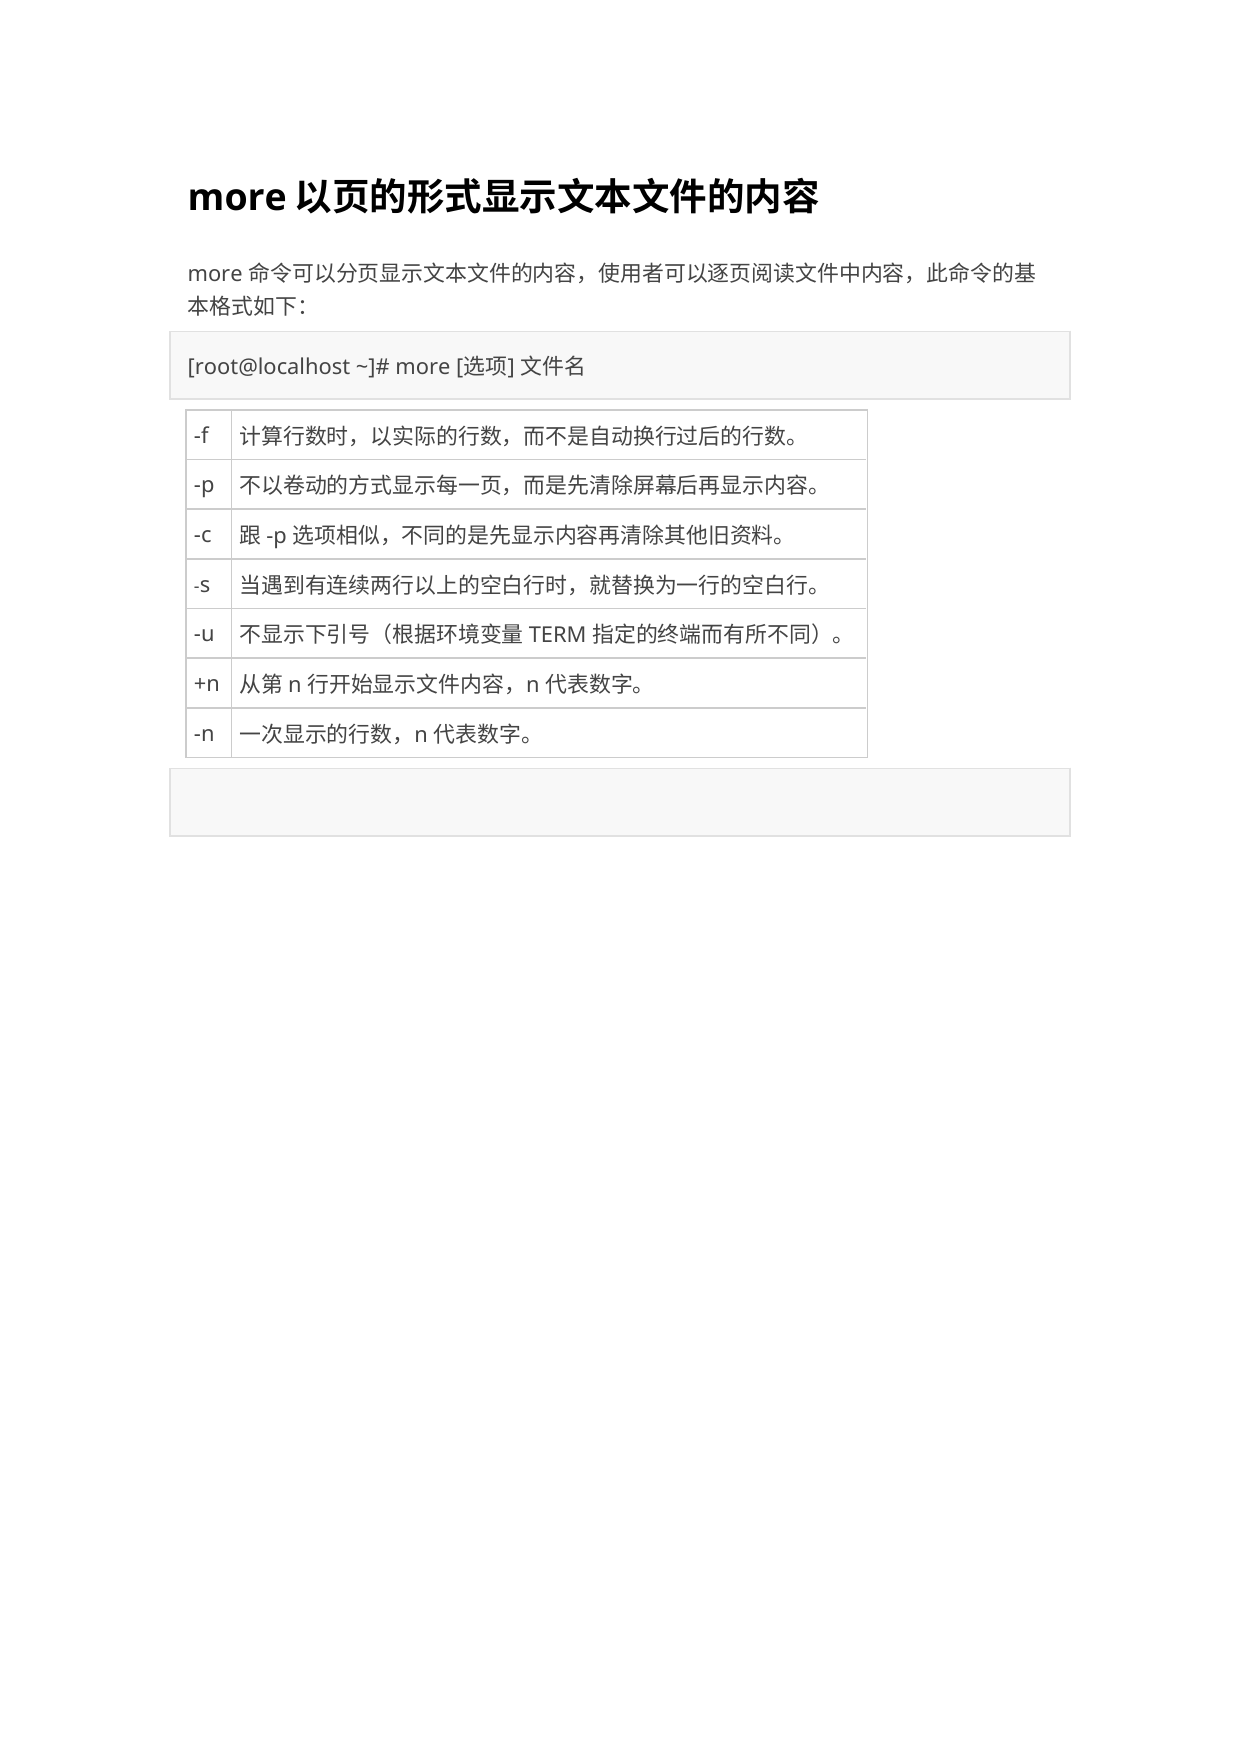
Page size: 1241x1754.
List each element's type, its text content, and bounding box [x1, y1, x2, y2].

text more 命令可以分页显示文本文件的内容，使用者可以逐页阅读文件中内容，此命令的基本格式如下： [187, 256, 1053, 321]
table_cell +n [187, 659, 231, 707]
table_cell -u [187, 609, 231, 657]
table_cell 不以卷动的方式显示每一页，而是先清除屏幕后再显示内容。 [232, 459, 867, 508]
table_cell -s [187, 560, 231, 608]
text [root@localhost ~]# more [选项] 文件名 [171, 332, 1069, 398]
subtitle more以页的形式显示文本文件的内容 [187, 162, 1053, 227]
table_cell -n [187, 709, 231, 757]
table_cell 当遇到有连续两行以上的空白行时，就替换为一行的空白行。 [232, 558, 867, 608]
table_cell -c [187, 510, 231, 558]
table_cell 一次显示的行数，n 代表数字。 [232, 707, 867, 757]
table_cell 从第 n 行开始显示文件内容，n 代表数字。 [232, 657, 867, 707]
table_cell -p [187, 460, 231, 508]
table_cell 不显示下引号（根据环境变量 TERM 指定的终端而有所不同）。 [232, 608, 867, 657]
table_header 计算行数时，以实际的行数，而不是自动换行过后的行数。 [232, 411, 867, 458]
table_cell 跟 -p 选项相似，不同的是先显示内容再清除其他旧资料。 [232, 508, 867, 558]
table_header -f [187, 411, 231, 458]
